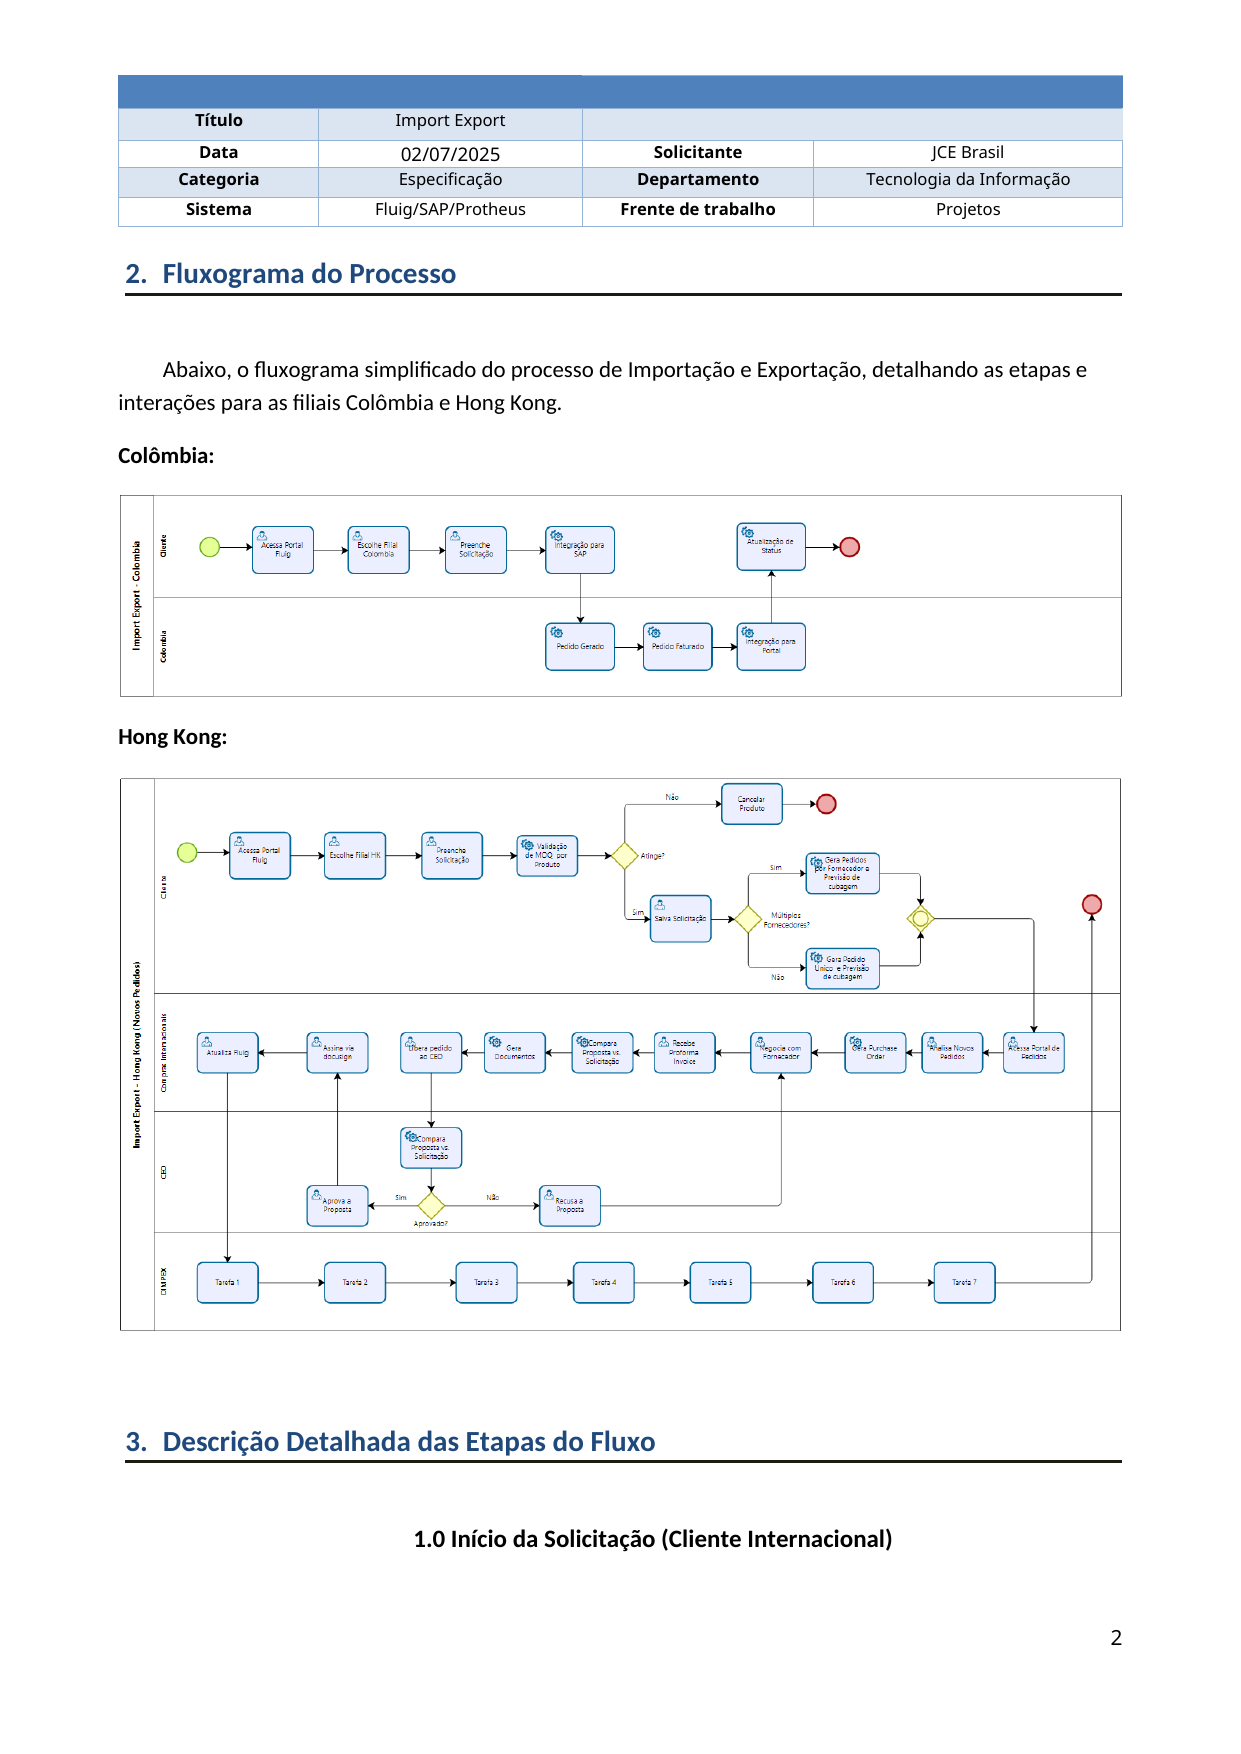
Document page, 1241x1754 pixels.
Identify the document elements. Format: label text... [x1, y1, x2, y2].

text Hong Kong: [118, 722, 1122, 750]
picture [118, 493, 1123, 697]
subtitle Fluxograma do Processo [125, 255, 1122, 293]
subtitle Descrição Detalhada das Etapas do Fluxo [125, 1423, 1122, 1460]
text 1.0 Início da Solicitação (Cliente Internacional) [339, 1523, 1122, 1553]
picture [118, 775, 1123, 1334]
text Colômbia: [118, 441, 1122, 469]
text Abaixo, o fluxograma simplificado do processo de Importação e Exportação, detalhando as etapas e interações para as filiais Colômbia e Hong Kong. [118, 356, 1122, 416]
